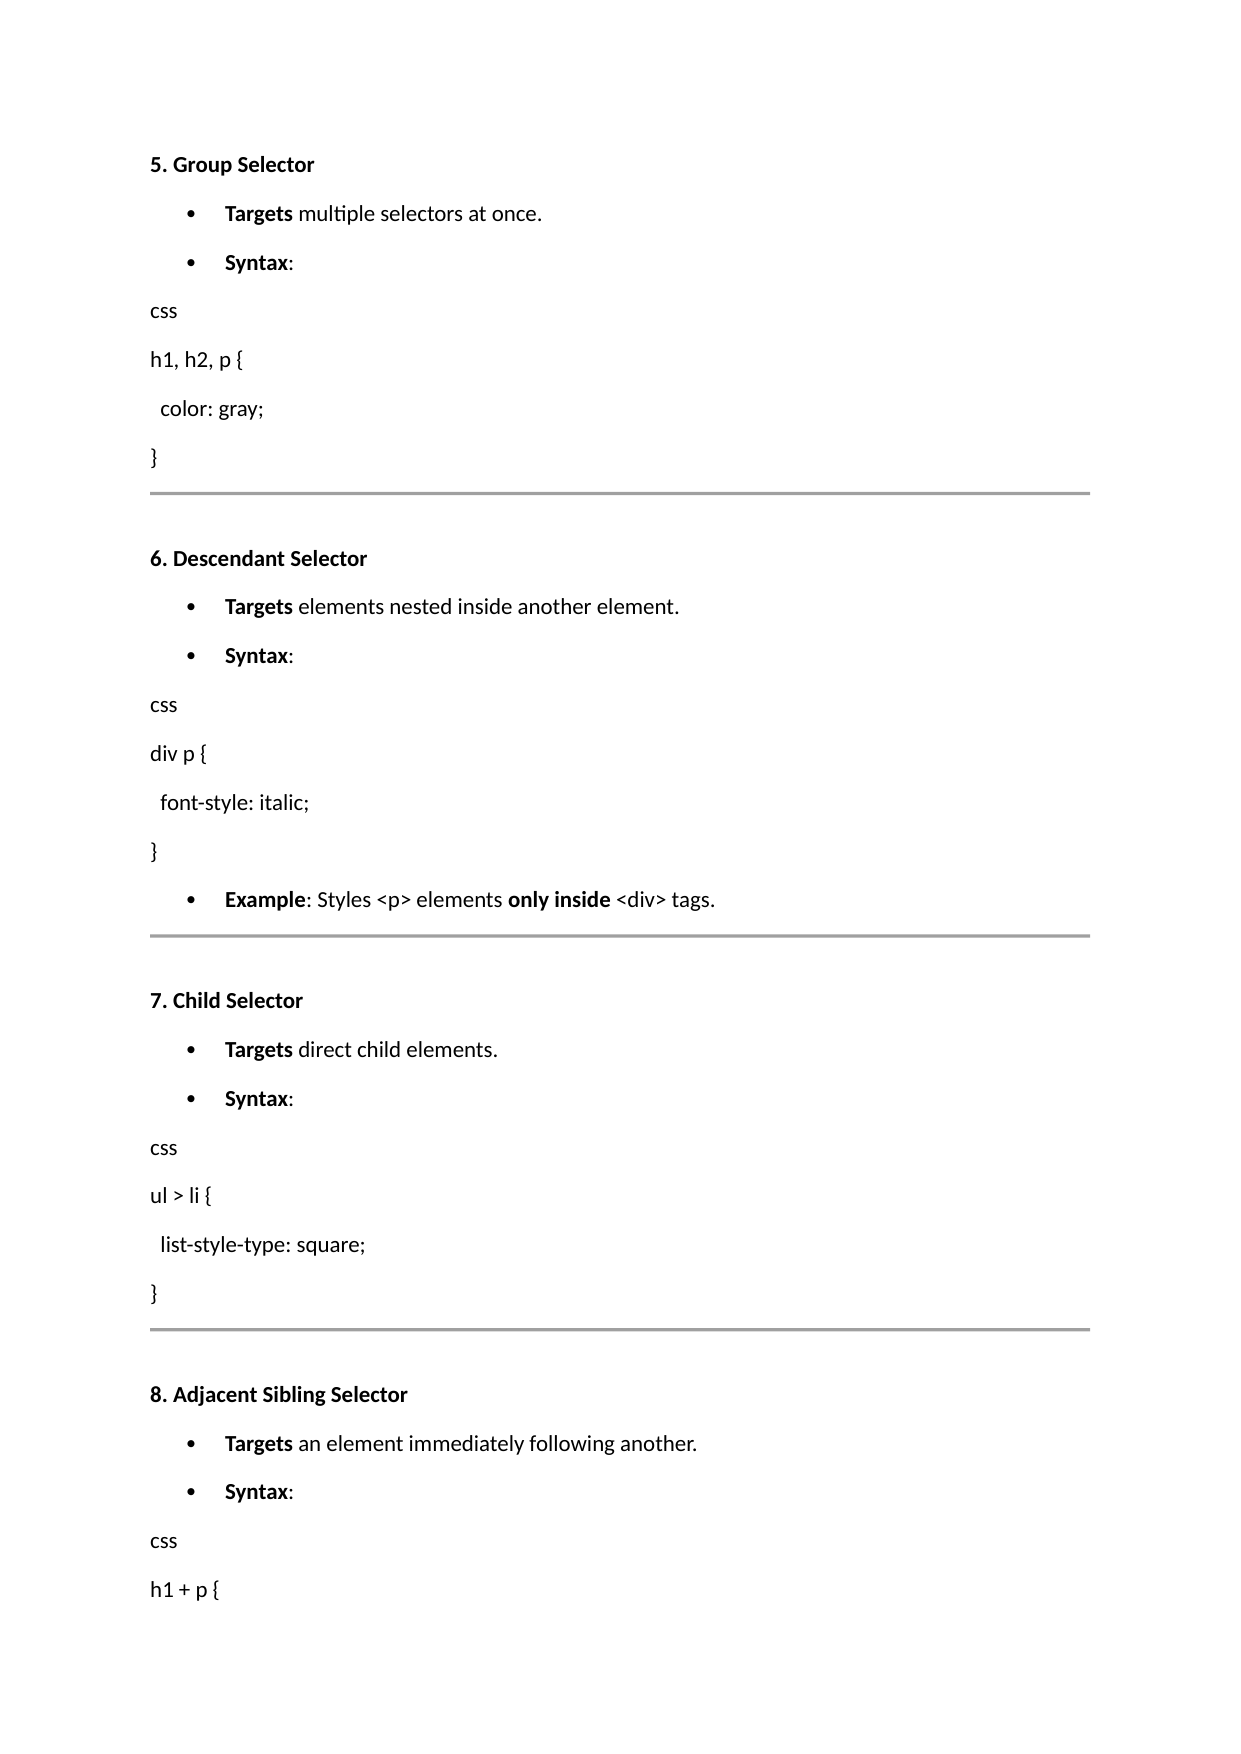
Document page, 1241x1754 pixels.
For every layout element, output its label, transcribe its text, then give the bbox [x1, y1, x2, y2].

text css [150, 297, 1090, 324]
text } [150, 837, 1090, 865]
text css [150, 1133, 1090, 1161]
text 6. Descendant Selector [150, 544, 1090, 572]
list Syntax: [187, 1084, 1090, 1112]
text } [150, 443, 1090, 471]
text 7. Child Selector [150, 986, 1090, 1014]
text h1 + p { [150, 1575, 1090, 1603]
list Syntax: [187, 641, 1090, 669]
text } [150, 1279, 1090, 1307]
text div p { [150, 739, 1090, 767]
text css [150, 1526, 1090, 1554]
list Targets elements nested inside another element. [187, 592, 1090, 621]
list Targets direct child elements. [187, 1035, 1090, 1063]
text 5. Group Selector [150, 150, 1090, 178]
text font-style: italic; [150, 788, 1090, 816]
list Targets multiple selectors at once. [187, 199, 1090, 227]
text h1, h2, p { [150, 345, 1090, 373]
list Syntax: [187, 248, 1090, 276]
text color: gray; [150, 394, 1090, 422]
text css [150, 690, 1090, 718]
list Example: Styles <p> elements only inside <div> tags. [187, 886, 1090, 914]
text ul > li { [150, 1182, 1090, 1209]
list Targets an element immediately following another. [187, 1429, 1090, 1457]
list Syntax: [187, 1477, 1090, 1506]
text 8. Adjacent Sibling Selector [150, 1380, 1090, 1408]
text list-style-type: square; [150, 1230, 1090, 1258]
